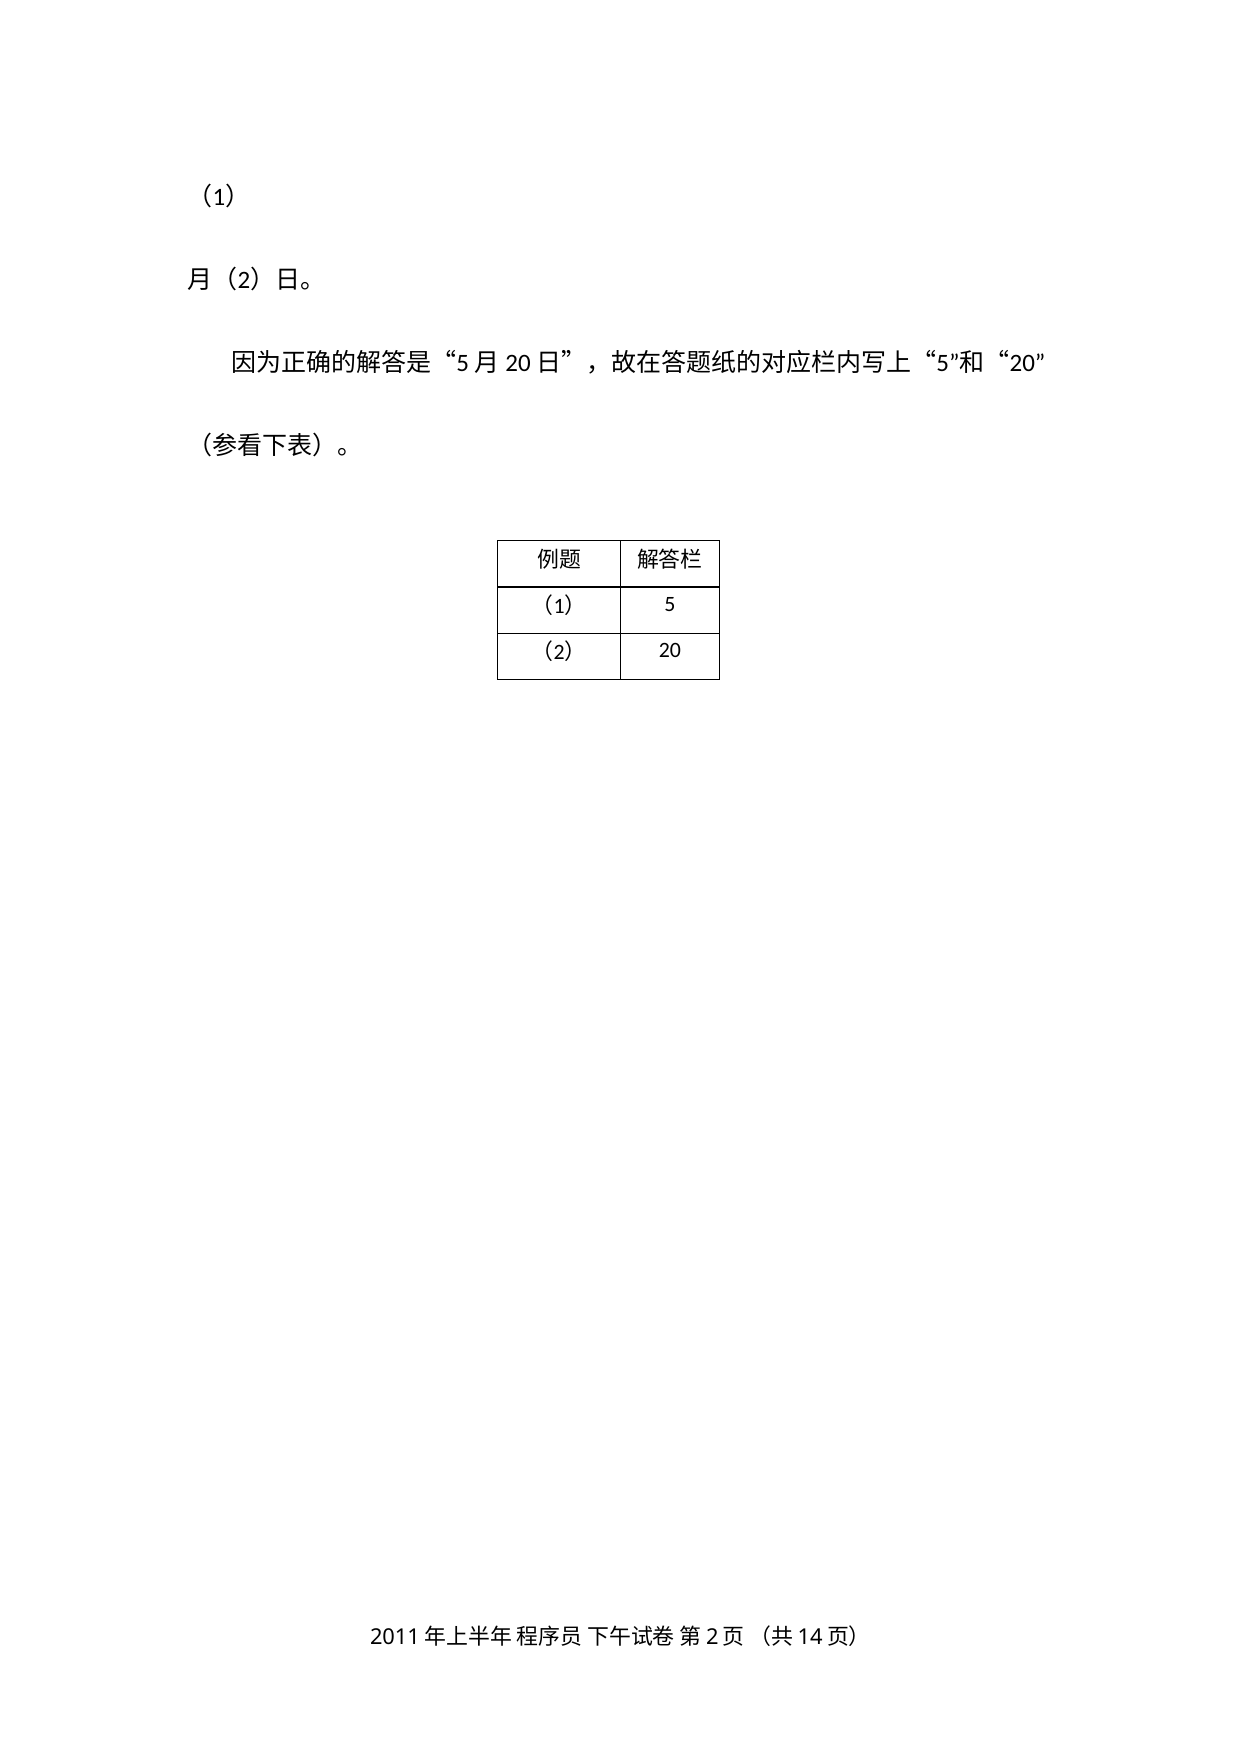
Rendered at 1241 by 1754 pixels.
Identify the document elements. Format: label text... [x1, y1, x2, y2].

table_cell （2） [498, 634, 620, 678]
table_cell 5 [621, 588, 719, 632]
table_header 解答栏 [621, 541, 719, 586]
text 因为正确的解答是“5 月 20 日”，故在答题纸的对应栏内写上“5”和“20” [187, 328, 1053, 393]
table_cell 20 [621, 634, 719, 678]
text （参看下表）。 [187, 411, 1053, 476]
text 月（2）日。 [187, 245, 1053, 310]
table_header 例题 [498, 541, 620, 586]
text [187, 162, 1053, 227]
table_cell （1） [498, 588, 620, 632]
